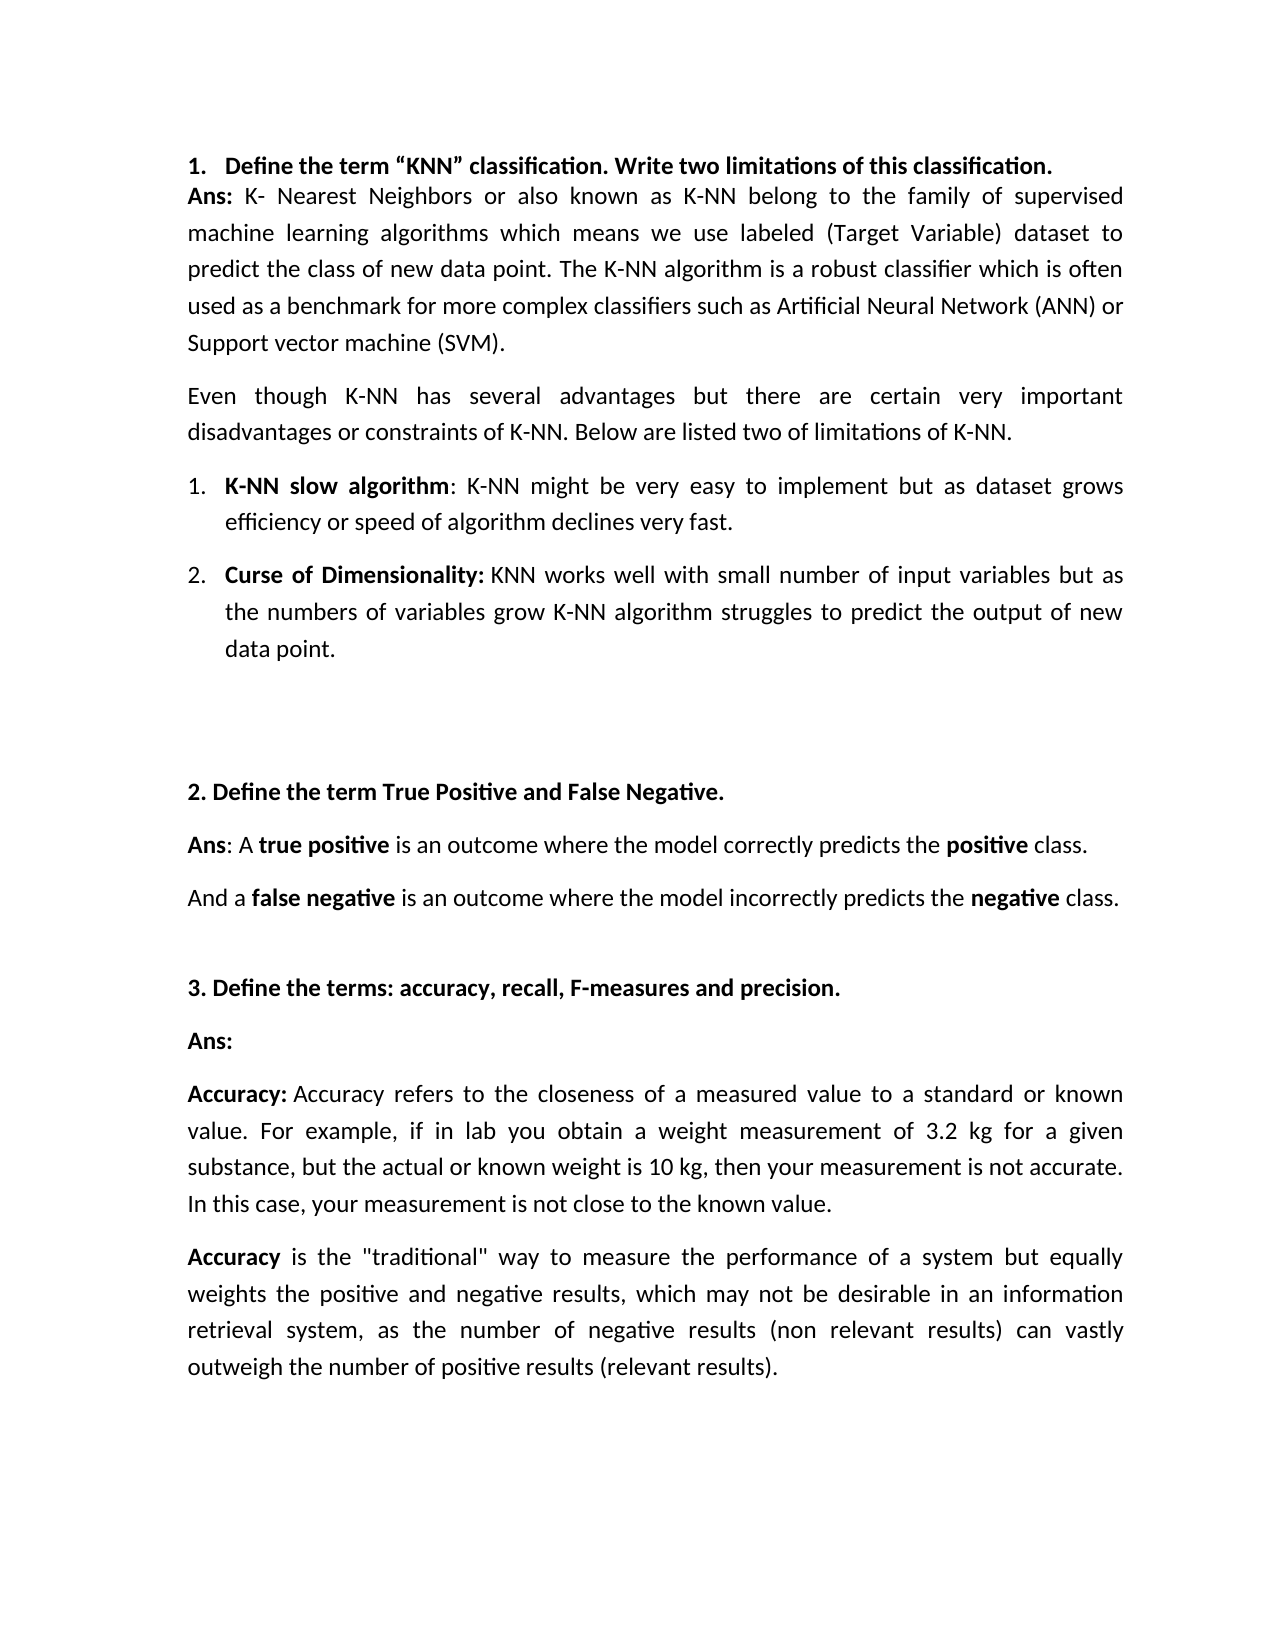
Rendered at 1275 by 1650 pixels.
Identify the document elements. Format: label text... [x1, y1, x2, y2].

text Ans: [187, 1025, 1125, 1056]
list Define the term “KNN” classification. Write two limitations of this classification. [187, 150, 1125, 181]
text Accuracy: Accuracy refers to the closeness of a measured value to a standard or known value. For example, if in lab you obtain a weight measurement of 3.2 kg for a given substance, but the actual or known weight is 10 kg, then your measurement is not accurate. In this case, your measurement is not close to the known value. [187, 1078, 1125, 1127]
list Curse of Dimensionality: KNN works well with small number of input variables but as the numbers of variables grow K-NN algorithm struggles to predict the output of new data point. [187, 559, 1125, 663]
text Ans: A true positive is an outcome where the model correctly predicts the positive class. [187, 829, 1125, 859]
text 3. Define the terms: accuracy, recall, F-measures and precision. [187, 935, 1125, 1002]
list K-NN slow algorithm: K-NN might be very easy to implement but as dataset grows efficiency or speed of algorithm declines very fast. [187, 470, 1125, 537]
text And a false negative is an outcome where the model incorrectly predicts the negative class. [187, 882, 1125, 913]
text 2. Define the term True Positive and False Negative. [187, 739, 1125, 806]
text Even though K-NN has several advantages but there are certain very important disadvantages or constraints of K-NN. Below are listed two of limitations of K-NN. [187, 380, 1125, 447]
text Accuracy: Accuracy refers to the closeness of a measured value to a standard or known value. For example, if in lab you obtain a weight measurement of 3.2 kg for a given substance, but the actual or known weight is 10 kg, then your measurement is not accurate. In this case, your measurement is not close to the known value. [187, 1128, 1125, 1219]
text Accuracy is the "traditional" way to measure the performance of a system but equally weights the positive and negative results, which may not be desirable in an information retrieval system, as the number of negative results (non relevant results) can vastly outweigh the number of positive results (relevant results). [187, 1241, 1125, 1382]
text Ans: K- Nearest Neighbors or also known as K-NN belong to the family of supervised machine learning algorithms which means we use labeled (Target Variable) dataset to predict the class of new data point. The K-NN algorithm is a robust classifier which is often used as a benchmark for more complex classifiers such as Artificial Neural Network (ANN) or Support vector machine (SVM). [187, 181, 1125, 357]
